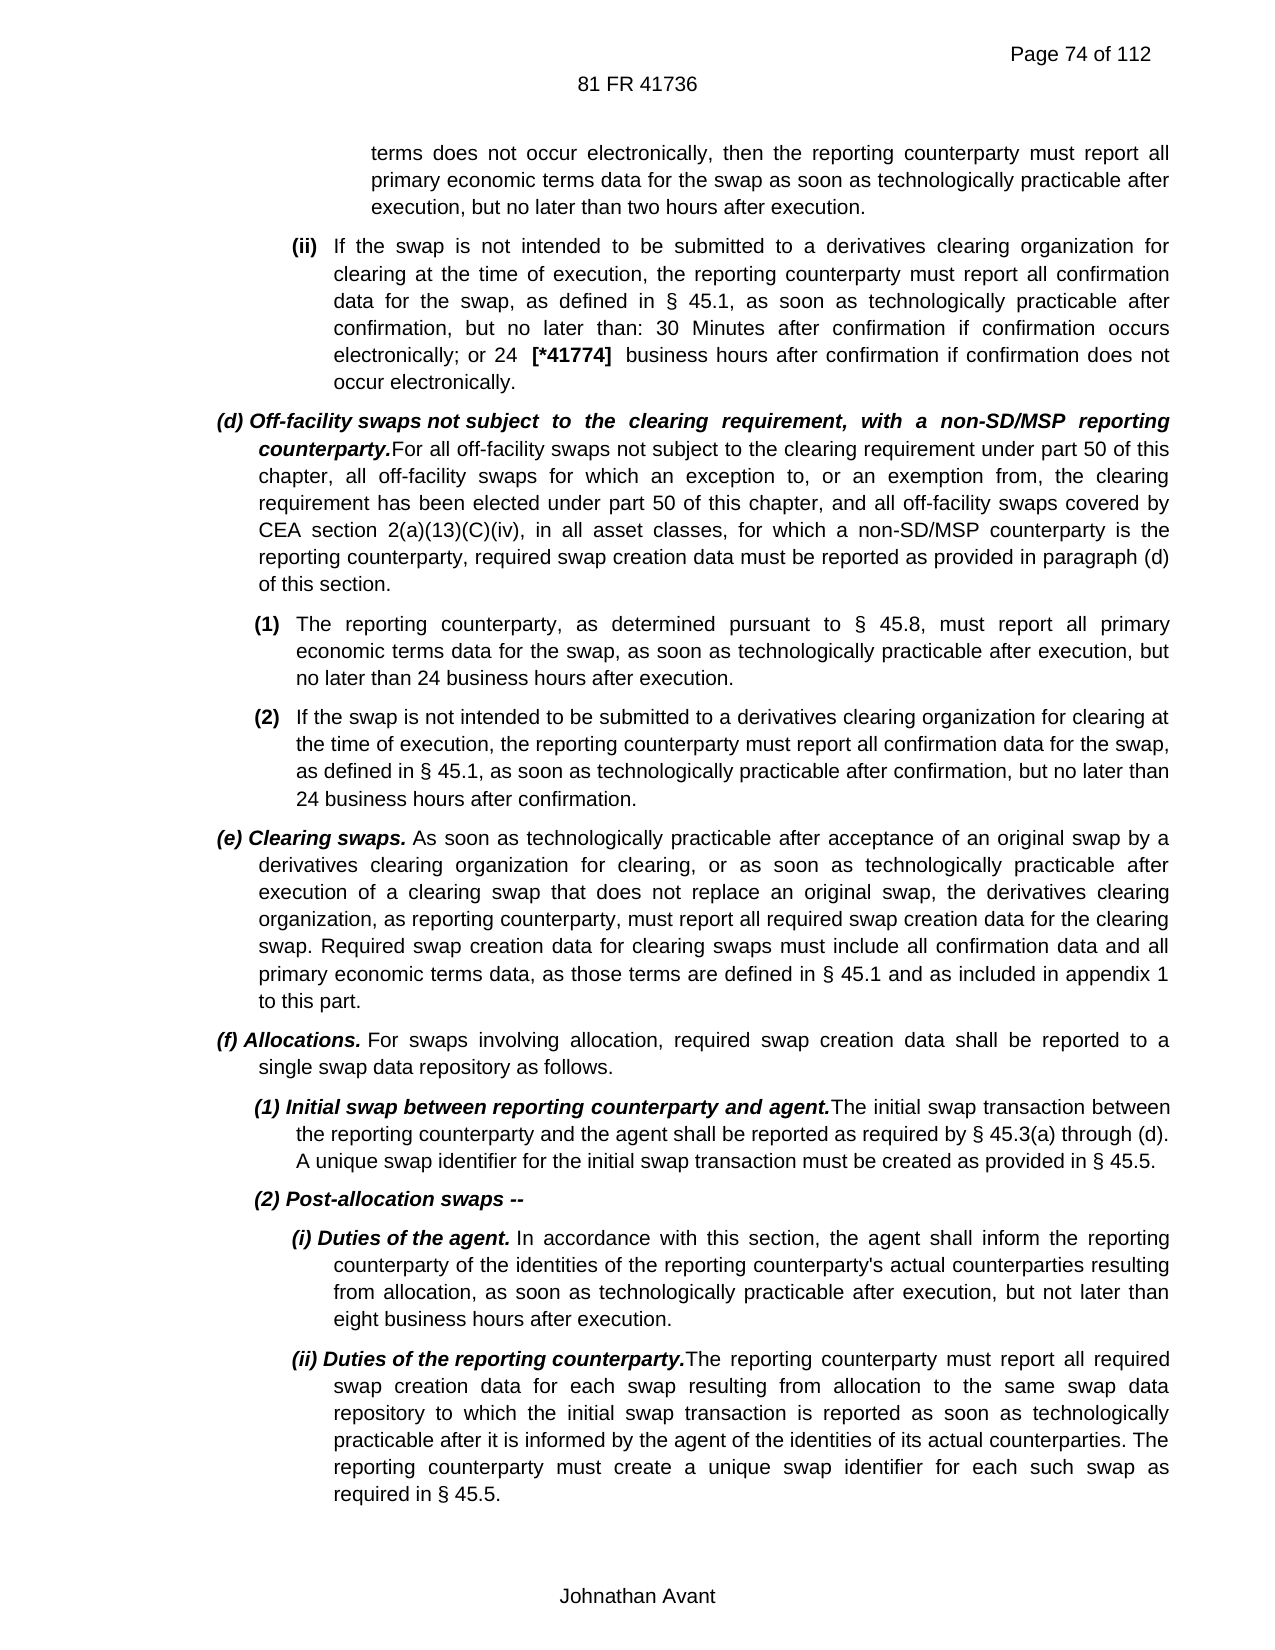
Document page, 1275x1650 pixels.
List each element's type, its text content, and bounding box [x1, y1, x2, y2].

list If the swap is not intended to be submitted to a derivatives clearing organization for clearing at the time of execution, the reporting counterparty must report all confirmation data for the swap, as defined in § 45.1, as soon as technologically practicable after confirmation, but no later than 24 business hours after confirmation. [254, 702, 1171, 810]
list In accordance with this section, the agent shall inform the reporting counterparty of the identities of the reporting counterparty's actual counterparties resulting from allocation, as soon as technologically practicable after execution, but not later than eight business hours after execution. [292, 1223, 1171, 1331]
list The reporting counterparty, as determined pursuant to § 45.8, must report all primary economic terms data for the swap, as soon as technologically practicable after execution, but no later than 24 business hours after execution. [254, 608, 1171, 689]
list As soon as technologically practicable after acceptance of an original swap by a derivatives clearing organization for clearing, or as soon as technologically practicable after execution of a clearing swap that does not replace an original swap, the derivatives clearing organization, as reporting counterparty, must report all required swap creation data for the clearing swap. Required swap creation data for clearing swaps must include all confirmation data and all primary economic terms data, as those terms are defined in § 45.1 and as included in appendix 1 to this part. [217, 823, 1171, 1012]
list For swaps involving allocation, required swap creation data shall be reported to a single swap data repository as follows. [217, 1025, 1171, 1079]
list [329, 137, 1171, 219]
list ting counterparty and agent.The initial swap transaction between the reporting counterparty and the agent shall be reported as required by § 45.3(a) through (d). A unique swap identifier for the initial swap transaction must be created as provided in § 45.5. [254, 1092, 1171, 1173]
list ject to the clearing requirement, with a non-SD/MSP reporting counterparty.For all off-facility swaps not subject to the clearing requirement under part 50 of this chapter, all off-facility swaps for which an exception to, or an exemption from, the clearing requirement has been elected under part 50 of this chapter, and all off-facility swaps covered by CEA section 2(a)(13)(C)(iv), in all asset classes, for which a non-SD/MSP counterparty is the reporting counterparty, required swap creation data must be reported as provided in paragraph (d) of this section. [217, 406, 1171, 596]
list ounterparty.The reporting counterparty must report all required swap creation data for each swap resulting from allocation to the same swap data repository to which the initial swap transaction is reported as soon as technologically practicable after it is informed by the agent of the identities of its actual counterparties. The reporting counterparty must create a unique swap identifier for each such swap as required in § 45.5. [292, 1344, 1171, 1506]
list If the swap is not intended to be submitted to a derivatives clearing organization for clearing at the time of execution, the reporting counterparty must report all confirmation data for the swap, as defined in § 45.1, as soon as technologically practicable after confirmation, but no later than: 30 Minutes after confirmation if confirmation occurs electronically; or 24 [*41774] business hours after confirmation if confirmation does not occur electronically. [292, 231, 1171, 394]
